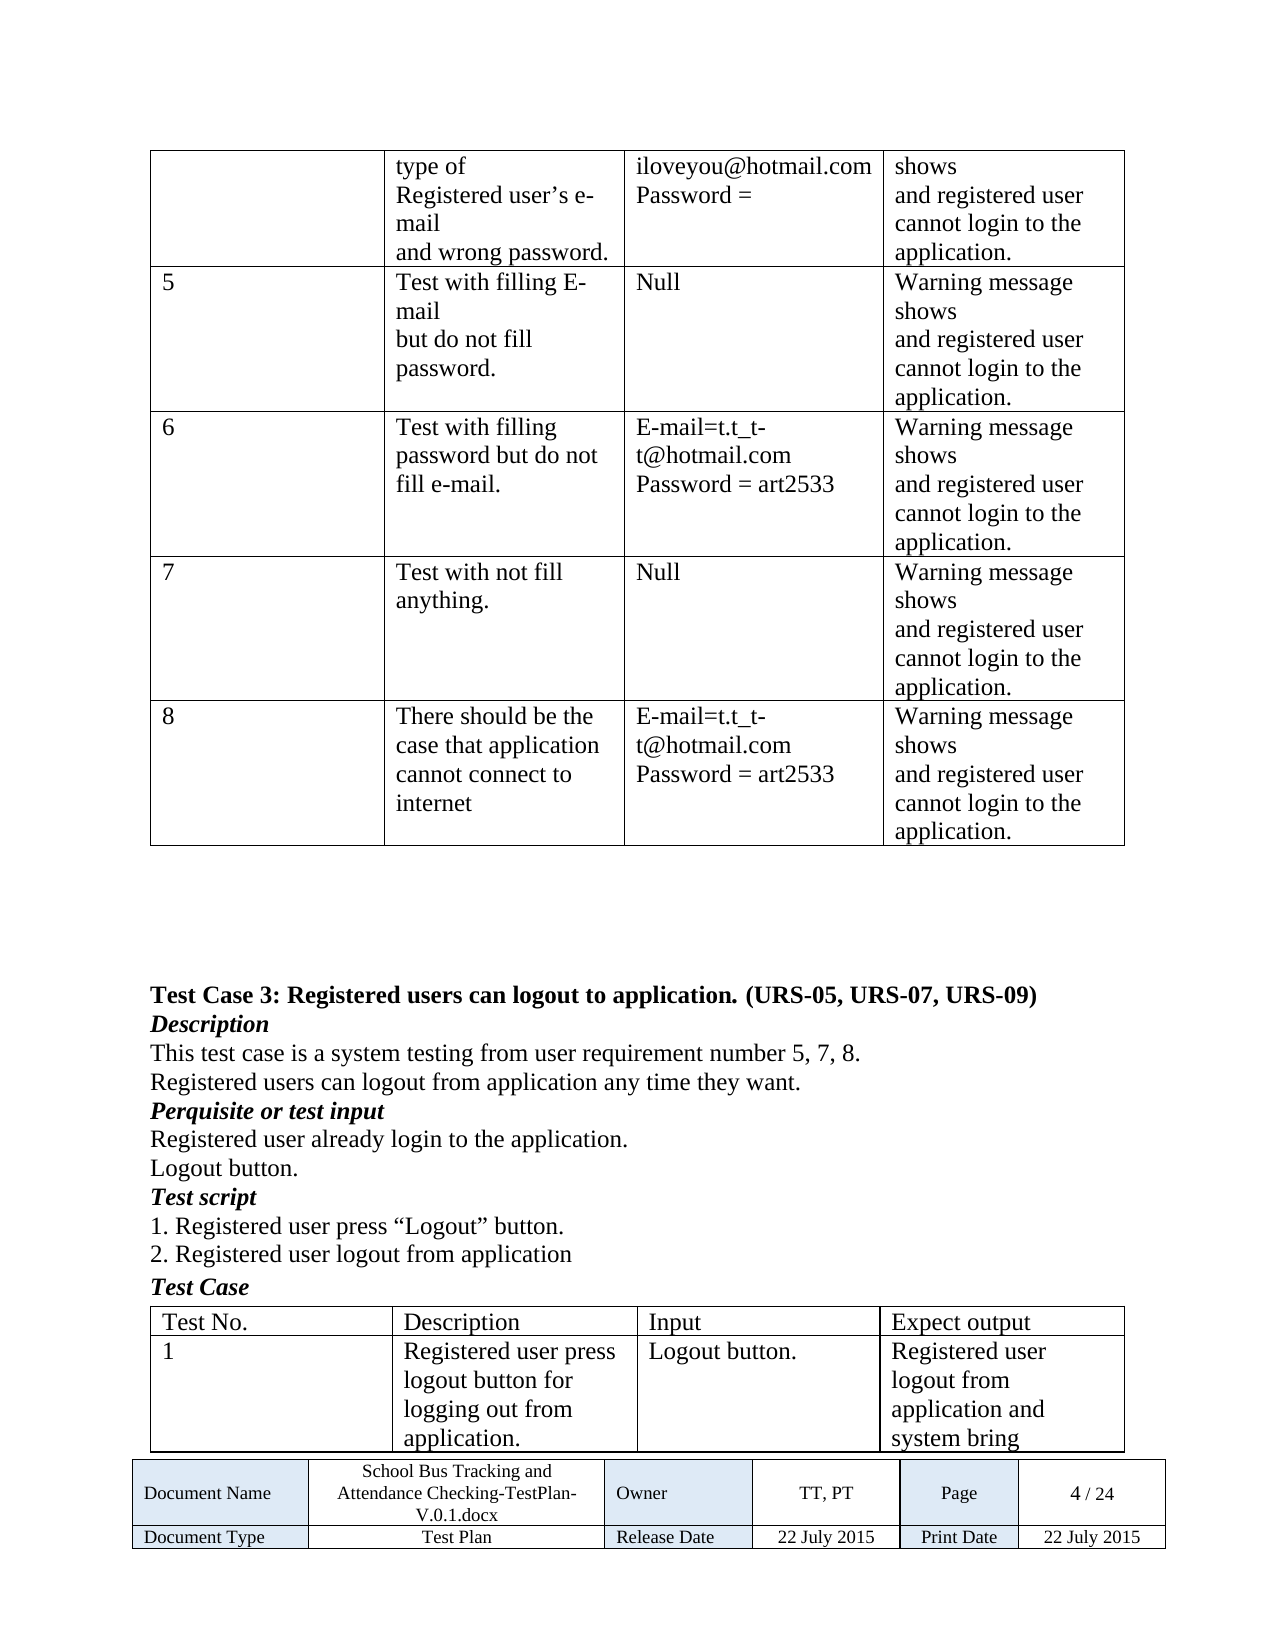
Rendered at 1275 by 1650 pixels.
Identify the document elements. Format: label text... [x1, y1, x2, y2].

table_header Test No. [151, 1307, 392, 1335]
table_cell Test with filling password but do not fill e-mail. [385, 412, 624, 556]
text 1. Registered user press “Logout” button. [150, 1211, 1125, 1239]
table_header Input [638, 1307, 879, 1335]
table_cell Warning message shows and registered user cannot login to the application. [884, 701, 1124, 845]
table_cell Logout button. [638, 1336, 879, 1451]
text Test Case 3: Registered users can logout to application. (URS-05, URS-07, URS-09) [150, 978, 1125, 1009]
table_cell 1 [151, 1336, 392, 1451]
table_cell Test with not fill anything. [385, 557, 624, 700]
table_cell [393, 1336, 637, 1451]
table_cell 5 [151, 267, 384, 411]
table_cell Null [625, 557, 883, 700]
table_cell Test with filling E-mail but do not fill password. [385, 267, 624, 411]
text This test case is a system testing from user requirement number 5, 7, 8. [150, 1038, 1125, 1067]
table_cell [884, 151, 1124, 266]
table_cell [625, 151, 883, 266]
table_cell E-mail=t.t_t-t@hotmail.com Password = art2533 [625, 412, 883, 556]
table_cell 4 [151, 151, 384, 266]
text Test script [150, 1182, 1125, 1211]
text Logout button. [150, 1153, 1125, 1182]
text Description [150, 1009, 1125, 1038]
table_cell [881, 1336, 1124, 1451]
text Test Case [150, 1272, 1125, 1301]
table_cell E-mail=t.t_t-t@hotmail.com Password = art2533 [625, 701, 883, 845]
table_cell Null [625, 267, 883, 411]
text Registered user already login to the application. [150, 1124, 1125, 1153]
table_cell Warning message shows and registered user cannot login to the application. [884, 412, 1124, 556]
table_cell There should be the case that application cannot connect to internet [385, 701, 624, 845]
text Registered users can logout from application any time they want. [150, 1067, 1125, 1096]
table_header Description [393, 1307, 637, 1335]
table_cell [385, 151, 624, 266]
table_cell Warning message shows and registered user cannot login to the application. [884, 557, 1124, 700]
table_header Expect output [881, 1307, 1124, 1335]
text 2. Registered user logout from application [150, 1239, 1125, 1268]
text Perquisite or test input [150, 1096, 1125, 1124]
table_cell 6 [151, 412, 384, 556]
table_cell Warning message shows and registered user cannot login to the application. [884, 267, 1124, 411]
table_cell 8 [151, 701, 384, 845]
table_cell 7 [151, 557, 384, 700]
